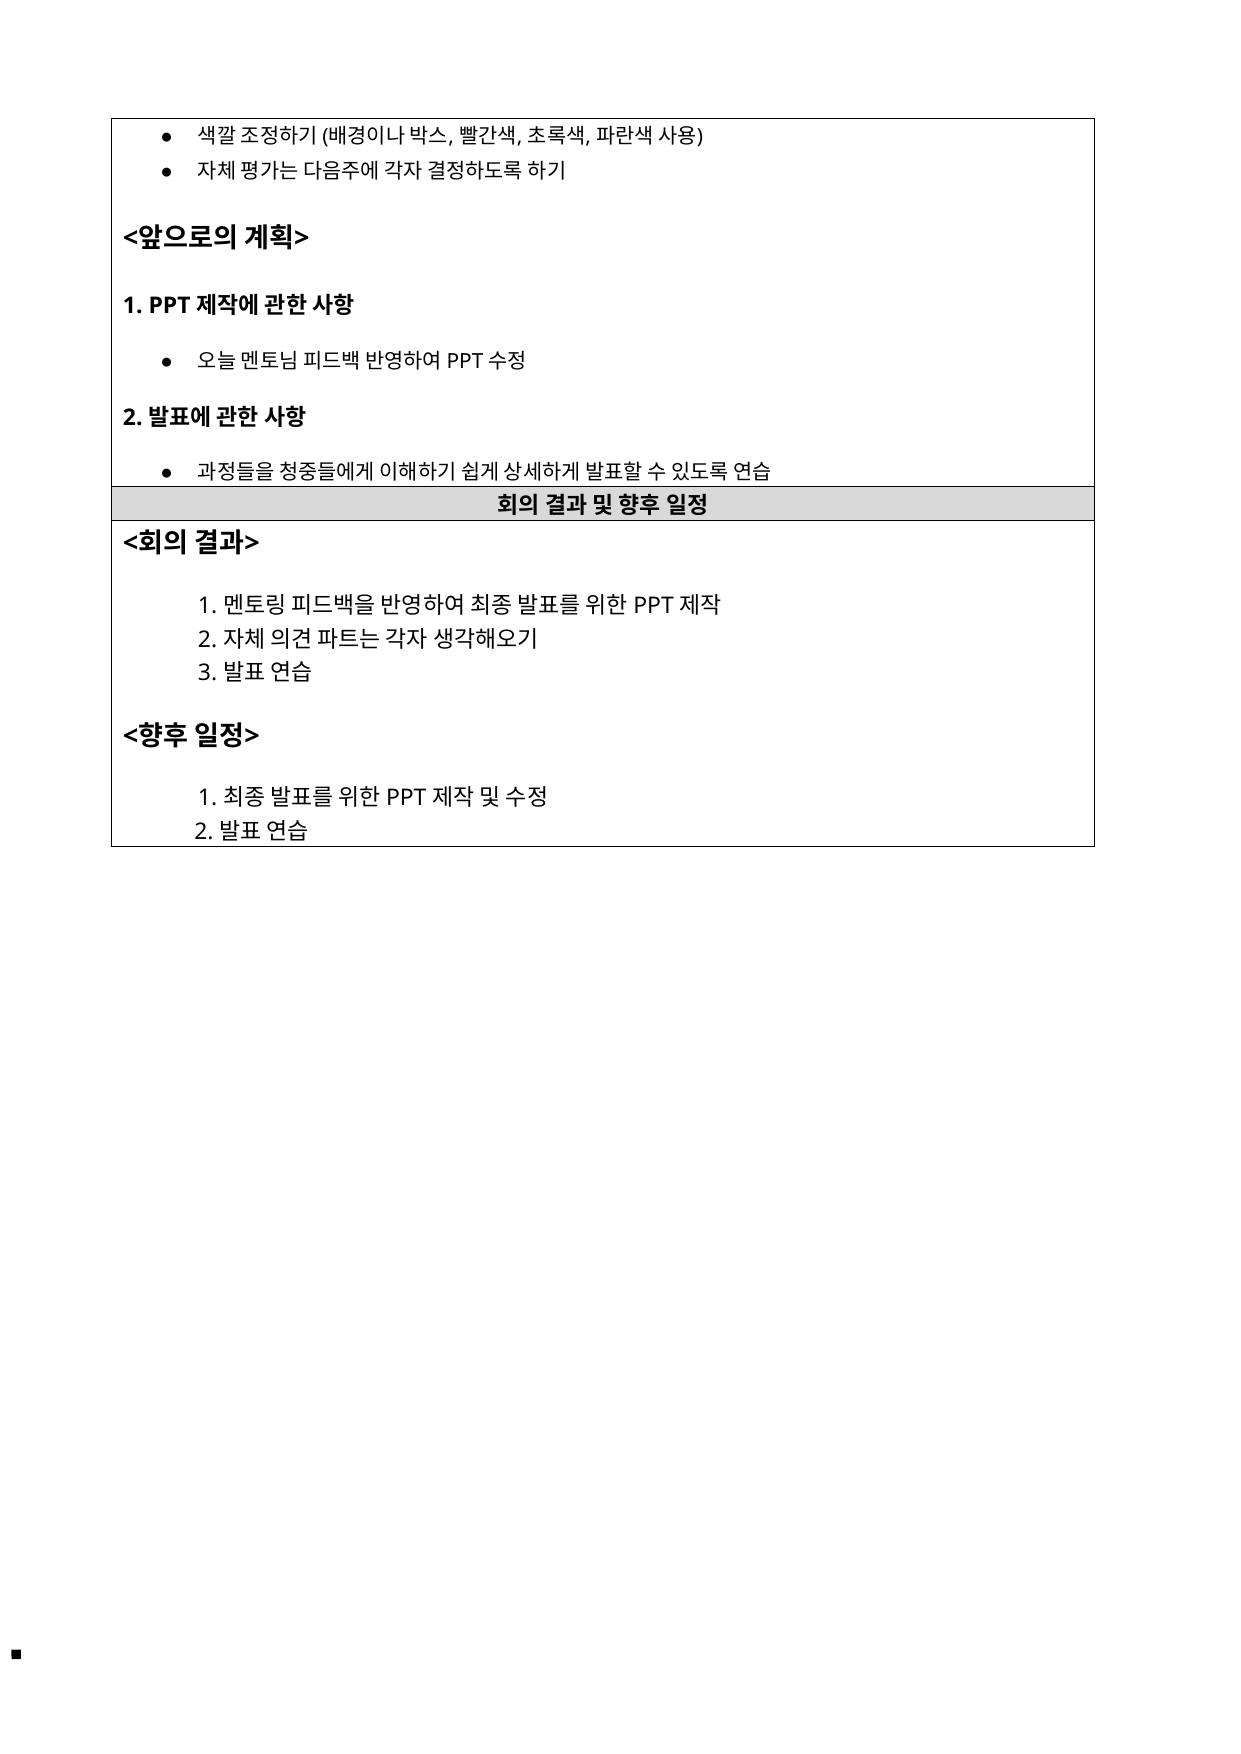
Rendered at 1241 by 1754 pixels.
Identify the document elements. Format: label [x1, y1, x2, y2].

table_cell [112, 119, 1094, 486]
table_cell [112, 487, 1094, 520]
table_cell [112, 521, 1094, 846]
